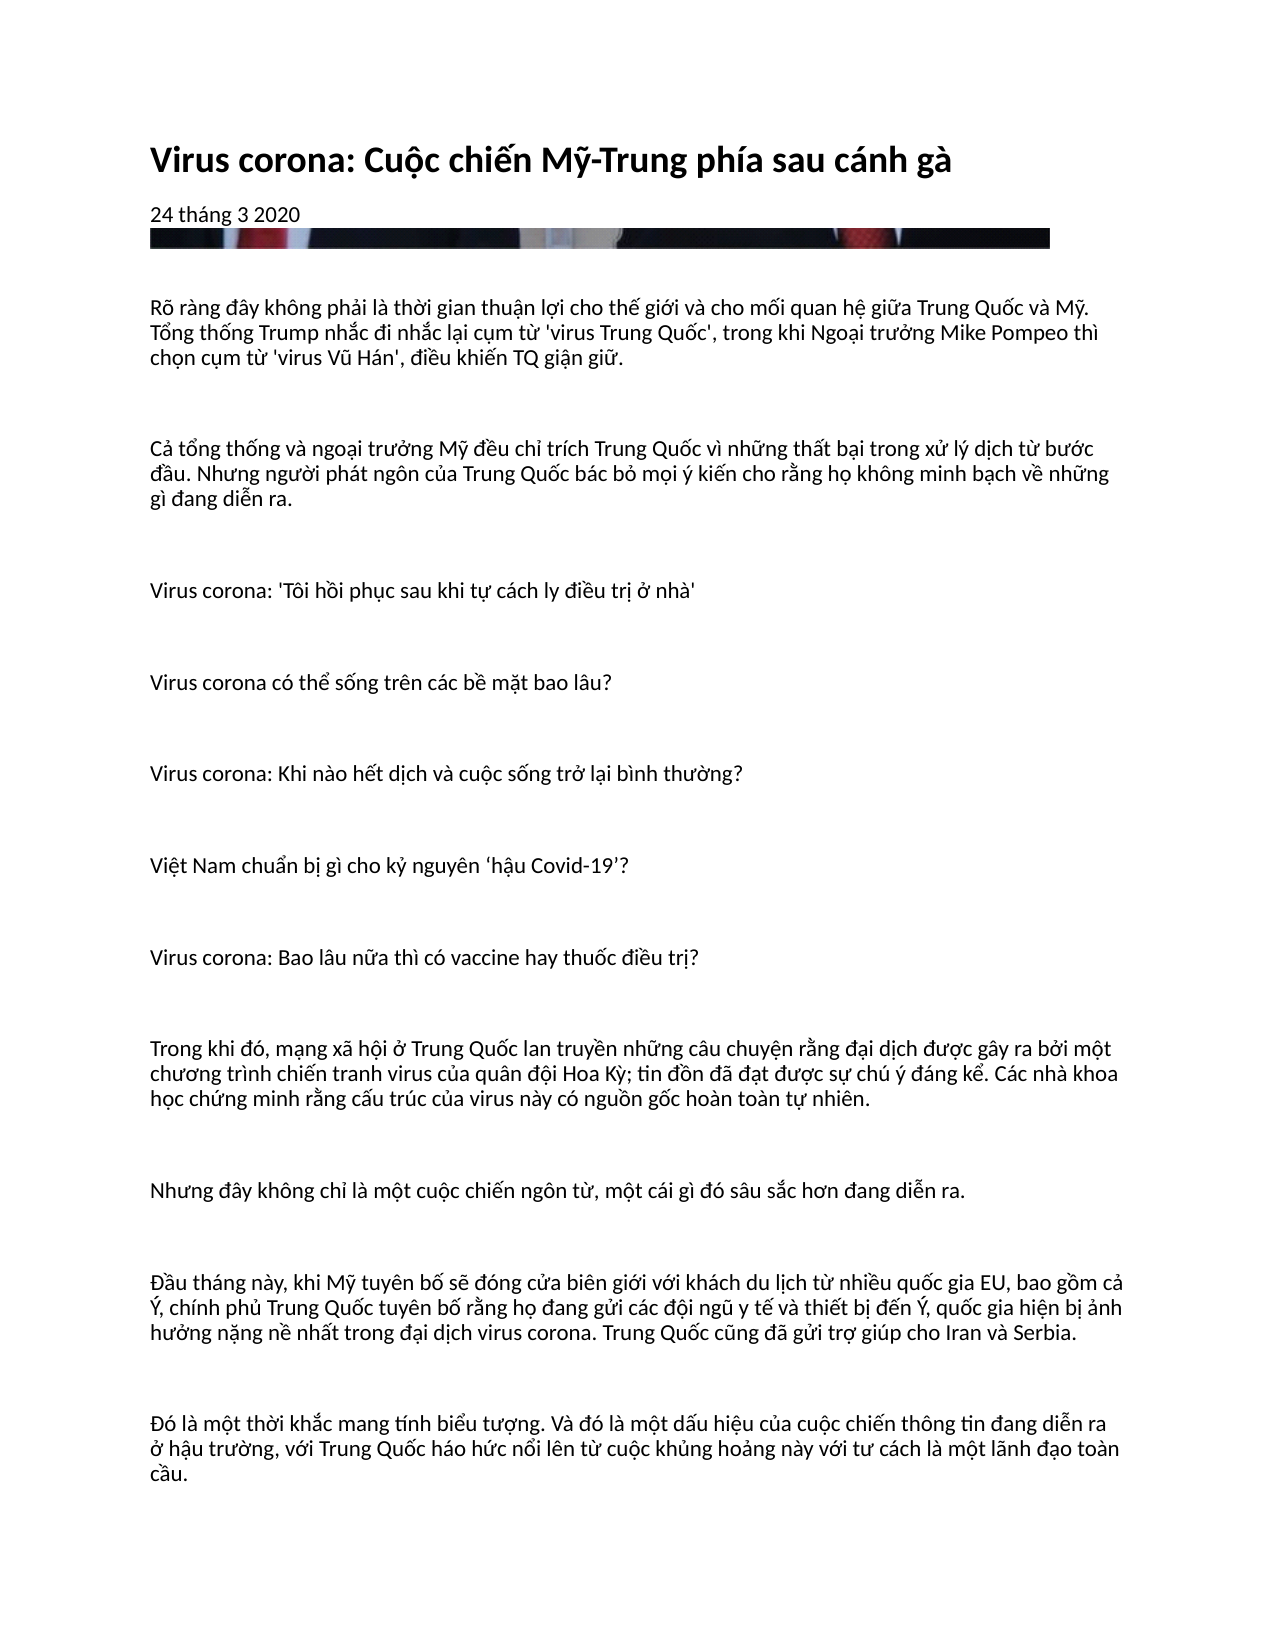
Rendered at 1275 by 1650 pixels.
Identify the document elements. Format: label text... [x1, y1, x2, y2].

text Cả tổng thống và ngoại trưởng Mỹ đều chỉ trích Trung Quốc vì những thất bại trong xử lý dịch từ bước đầu. Nhưng người phát ngôn của Trung Quốc bác bỏ mọi ý kiến cho rằng họ không minh bạch về những gì đang diễn ra. [150, 437, 1125, 512]
text Đầu tháng này, khi Mỹ tuyên bố sẽ đóng cửa biên giới với khách du lịch từ nhiều quốc gia EU, bao gồm cả Ý, chính phủ Trung Quốc tuyên bố rằng họ đang gửi các đội ngũ y tế và thiết bị đến Ý, quốc gia hiện bị ảnh hưởng nặng nề nhất trong đại dịch virus corona. Trung Quốc cũng đã gửi trợ giúp cho Iran và Serbia. [150, 1270, 1125, 1345]
text Virus corona: Cuộc chiến Mỹ-Trung phía sau cánh gà [150, 150, 1125, 179]
text Trong khi đó, mạng xã hội ở Trung Quốc lan truyền những câu chuyện rằng đại dịch được gây ra bởi một chương trình chiến tranh virus của quân đội Hoa Kỳ; tin đồn đã đạt được sự chú ý đáng kể. Các nhà khoa học chứng minh rằng cấu trúc của virus này có nguồn gốc hoàn toàn tự nhiên. [150, 1037, 1125, 1112]
text Virus corona: Khi nào hết dịch và cuộc sống trở lại bình thường? [150, 762, 1125, 787]
text Virus corona có thể sống trên các bề mặt bao lâu? [150, 670, 1125, 695]
text 24 tháng 3 2020 [150, 199, 1125, 228]
text Virus corona: Bao lâu nữa thì có vaccine hay thuốc điều trị? [150, 945, 1125, 970]
text Việt Nam chuẩn bị gì cho kỷ nguyên ‘hậu Covid-19’? [150, 853, 1125, 878]
text Rõ ràng đây không phải là thời gian thuận lợi cho thế giới và cho mối quan hệ giữa Trung Quốc và Mỹ. Tổng thống Trump nhắc đi nhắc lại cụm từ 'virus Trung Quốc', trong khi Ngoại trưởng Mike Pompeo thì chọn cụm từ 'virus Vũ Hán', điều khiến TQ giận giữ. [150, 295, 1125, 370]
text Đó là một thời khắc mang tính biểu tượng. Và đó là một dấu hiệu của cuộc chiến thông tin đang diễn ra ở hậu trường, với Trung Quốc háo hức nổi lên từ cuộc khủng hoảng này với tư cách là một lãnh đạo toàn cầu. [150, 1412, 1125, 1487]
text Nhưng đây không chỉ là một cuộc chiến ngôn từ, một cái gì đó sâu sắc hơn đang diễn ra. [150, 1178, 1125, 1203]
text Virus corona: 'Tôi hồi phục sau khi tự cách ly điều trị ở nhà' [150, 578, 1125, 603]
